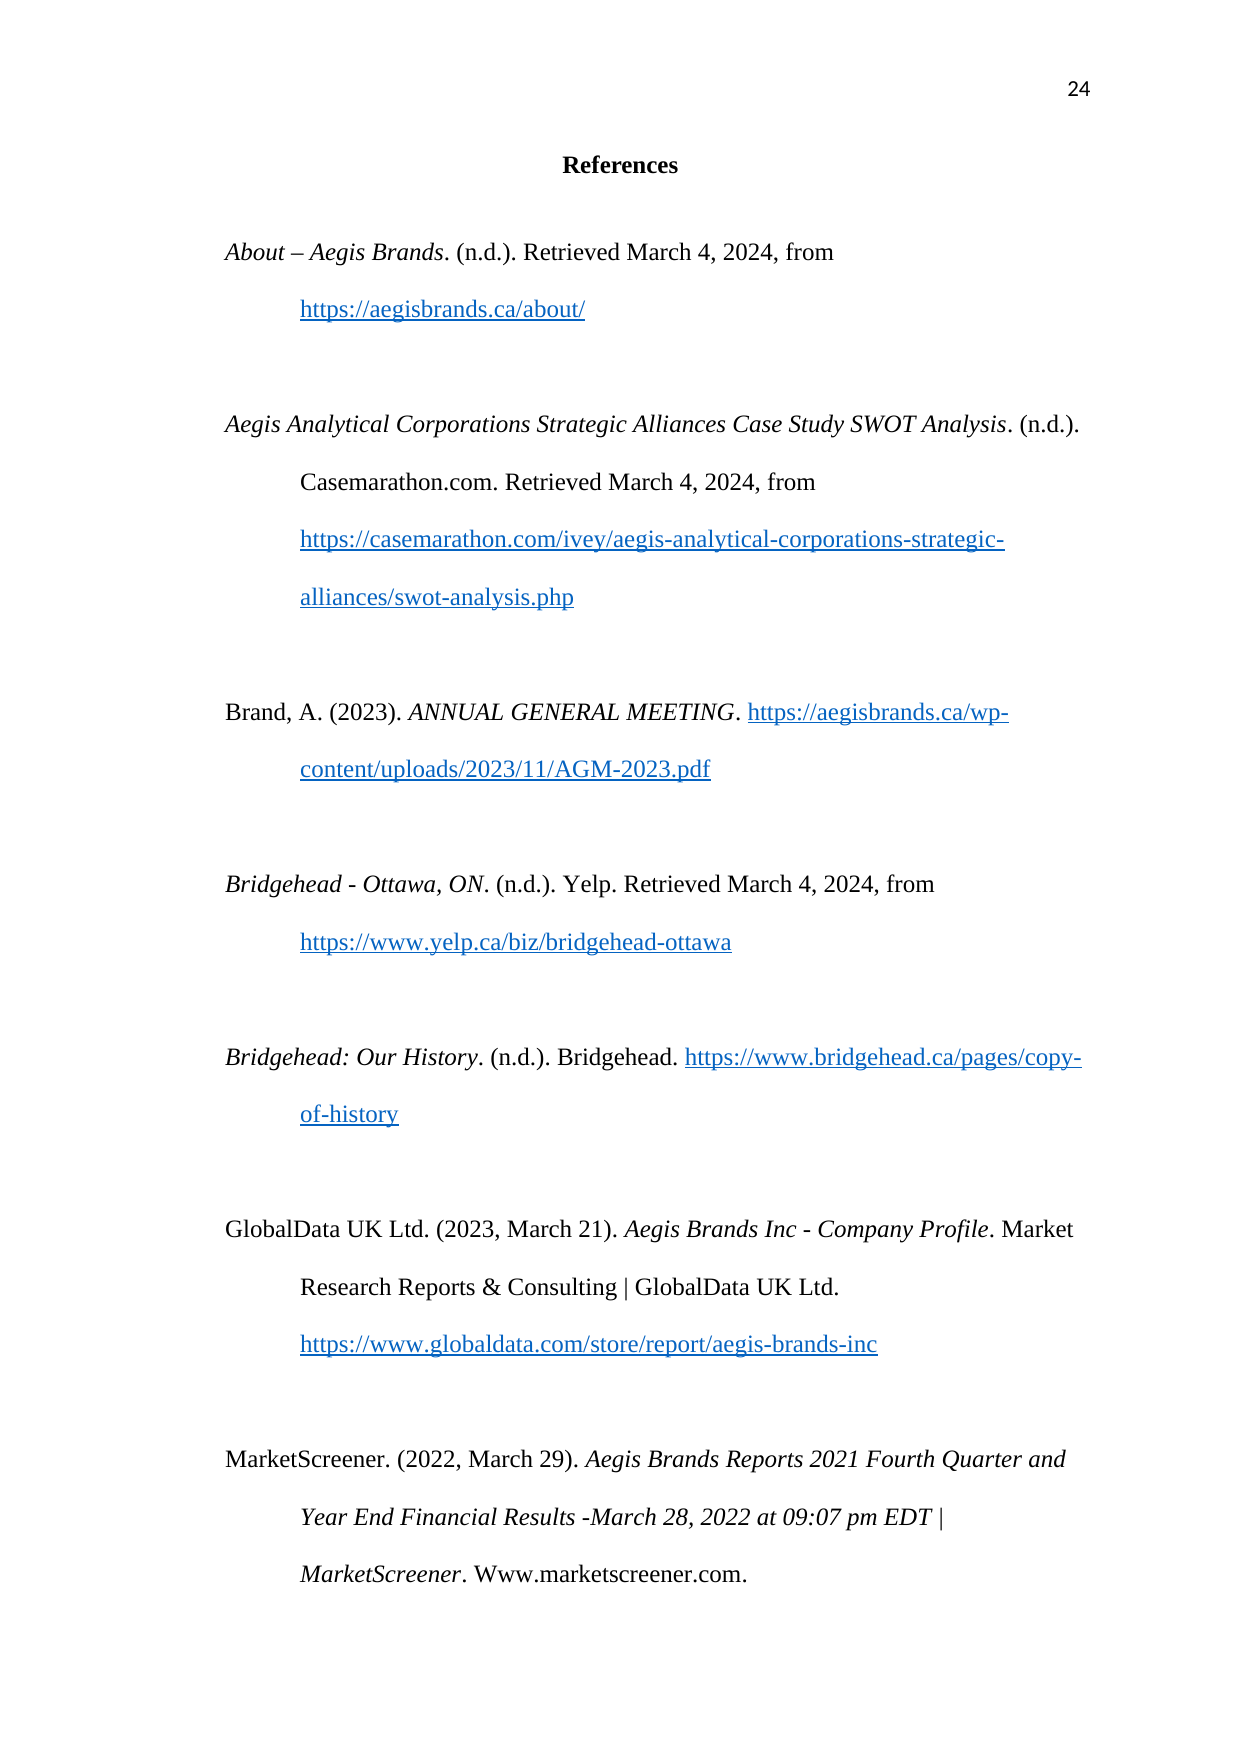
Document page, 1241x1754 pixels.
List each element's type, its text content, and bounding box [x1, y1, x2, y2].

subtitle References [150, 150, 1090, 179]
text About – Aegis Brands. (n.d.). Retrieved March 4, 2024, from https://aegisbrands.ca/about/ [225, 237, 1090, 323]
text Bridgehead: Our History. (n.d.). Bridgehead. https://www.bridgehead.ca/pages/copy-of-history [225, 1042, 1090, 1128]
text GlobalData UK Ltd. (2023, March 21). Aegis Brands Inc - Company Profile. Market Research Reports & Consulting | GlobalData UK Ltd. https://www.globaldata.com/store/report/aegis-brands-inc [225, 1214, 1090, 1358]
text Bridgehead - Ottawa, ON. (n.d.). Yelp. Retrieved March 4, 2024, from https://www.yelp.ca/biz/bridgehead-ottawa [225, 869, 1090, 955]
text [225, 1444, 1090, 1588]
text Aegis Analytical Corporations Strategic Alliances Case Study SWOT Analysis. (n.d.). Casemarathon.com. Retrieved March 4, 2024, from https://casemarathon.com/ivey/aegis-analytical-corporations-strategic-alliances/swot-analysis.php [225, 409, 1090, 610]
text Brand, A. (2023). ANNUAL GENERAL MEETING. https://aegisbrands.ca/wp-content/uploads/2023/11/AGM-2023.pdf [225, 697, 1090, 783]
